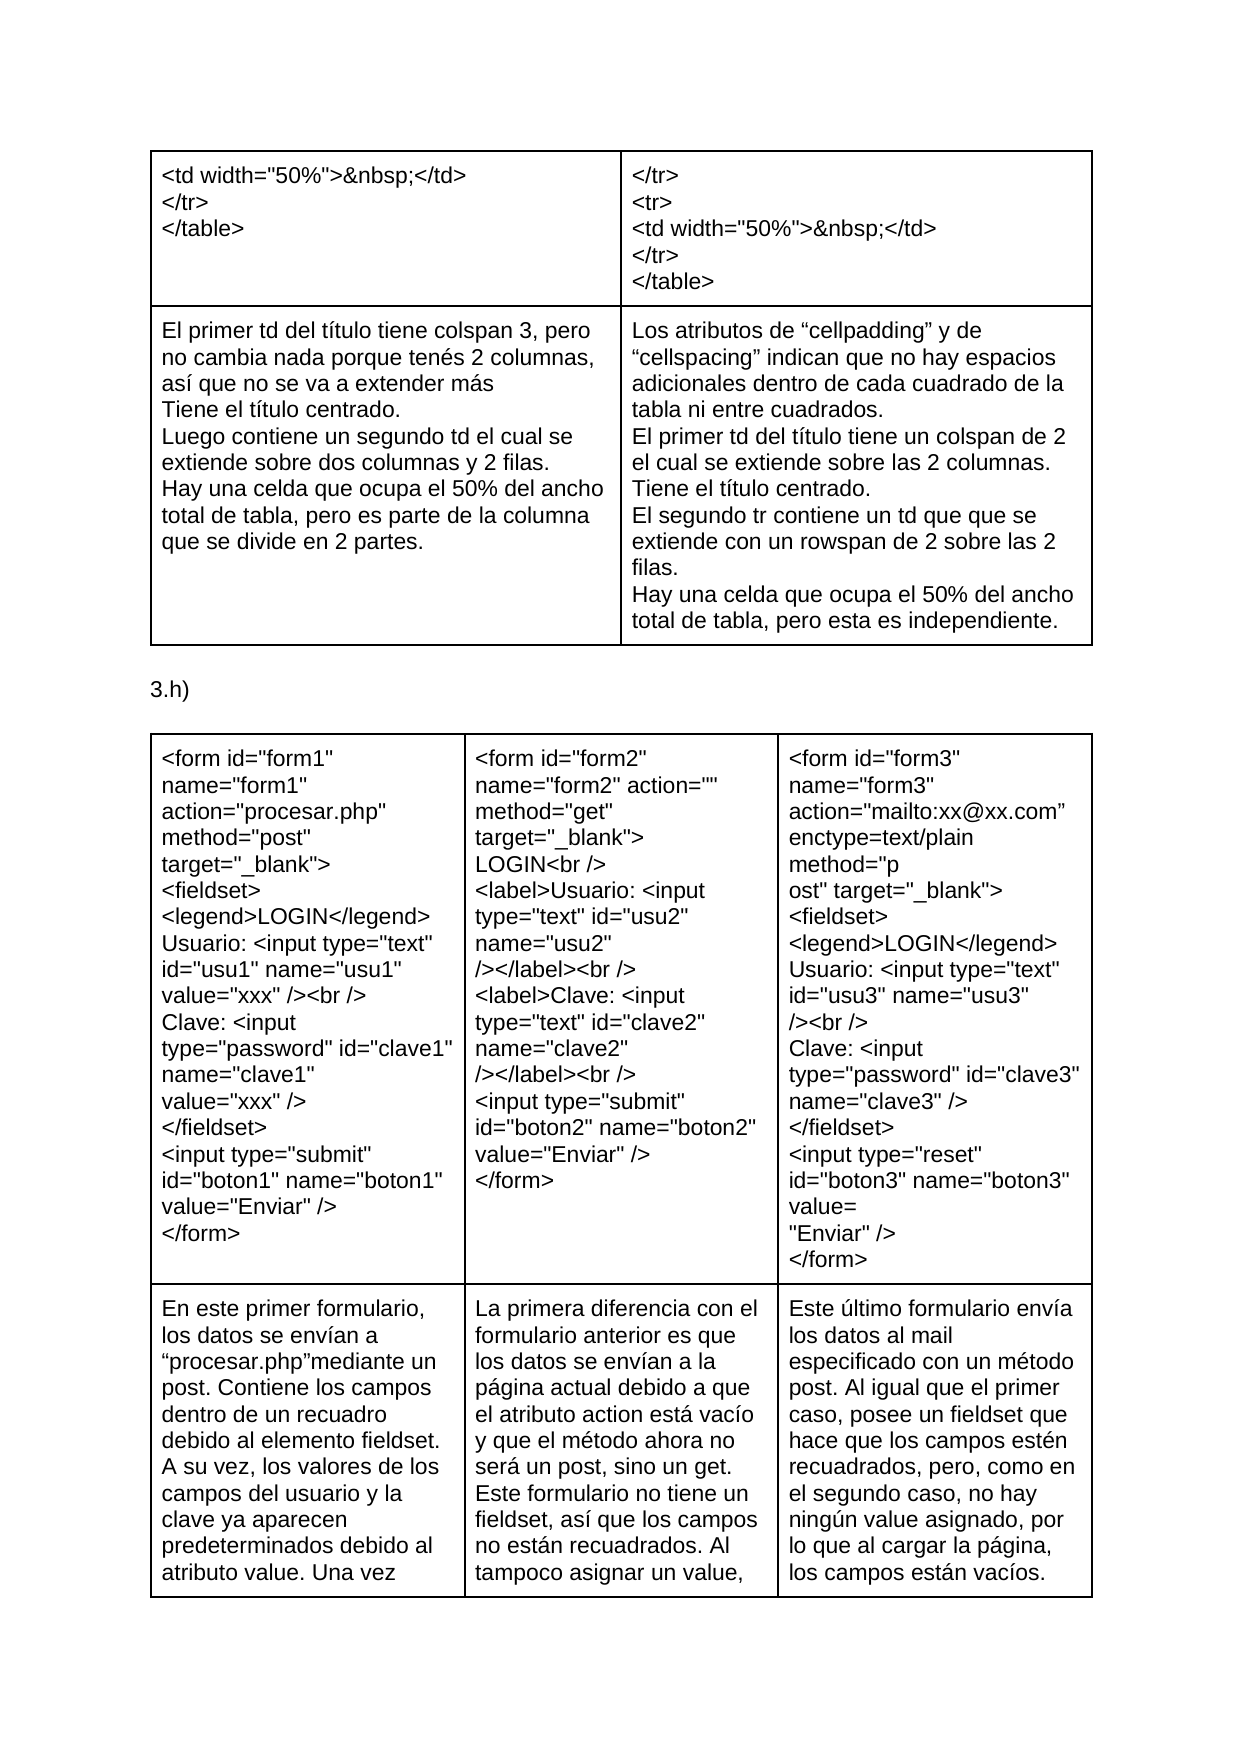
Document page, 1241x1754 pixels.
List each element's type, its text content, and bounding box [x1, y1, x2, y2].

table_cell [152, 1285, 464, 1596]
table_header <form id="form3" name="form3" action="mailto:xx@xx.com” enctype=text/plain method="p ost" target="_blank"> <fieldset> <legend>LOGIN</legend> Usuario: <input type="text" id="usu3" name="usu3" /><br /> Clave: <input type="password" id="clave3" name="clave3" /> </fieldset> <input type="reset" id="boton3" name="boton3" value= "Enviar" /> </form> [779, 735, 1091, 1283]
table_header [152, 152, 620, 305]
table_cell Los atributos de “cellpadding” y de “cellspacing” indican que no hay espacios adicionales dentro de cada cuadrado de la tabla ni entre cuadrados. El primer td del título tiene un colspan de 2 el cual se extiende sobre las 2 columnas. Tiene el título centrado. El segundo tr contiene un td que que se extiende con un rowspan de 2 sobre las 2 filas. Hay una celda que ocupa el 50% del ancho total de tabla, pero esta es independiente. [622, 307, 1091, 644]
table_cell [779, 1285, 1091, 1596]
text 3.h) [150, 676, 1090, 702]
table_cell El primer td del título tiene colspan 3, pero no cambia nada porque tenés 2 columnas, así que no se va a extender más Tiene el título centrado. Luego contiene un segundo td el cual se extiende sobre dos columnas y 2 filas. Hay una celda que ocupa el 50% del ancho total de tabla, pero es parte de la columna que se divide en 2 partes. [152, 307, 620, 644]
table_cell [466, 1285, 777, 1596]
table_header <form id="form2" name="form2" action="" method="get" target="_blank"> LOGIN<br /> <label>Usuario: <input type="text" id="usu2" name="usu2" /></label><br /> <label>Clave: <input type="text" id="clave2" name="clave2" /></label><br /> <input type="submit" id="boton2" name="boton2" value="Enviar" /> </form> [466, 735, 777, 1283]
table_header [622, 152, 1091, 305]
table_header <form id="form1" name="form1" action="procesar.php" method="post" target="_blank"> <fieldset> <legend>LOGIN</legend> Usuario: <input type="text" id="usu1" name="usu1" value="xxx" /><br /> Clave: <input type="password" id="clave1" name="clave1" value="xxx" /> </fieldset> <input type="submit" id="boton1" name="boton1" value="Enviar" /> </form> [152, 735, 464, 1283]
